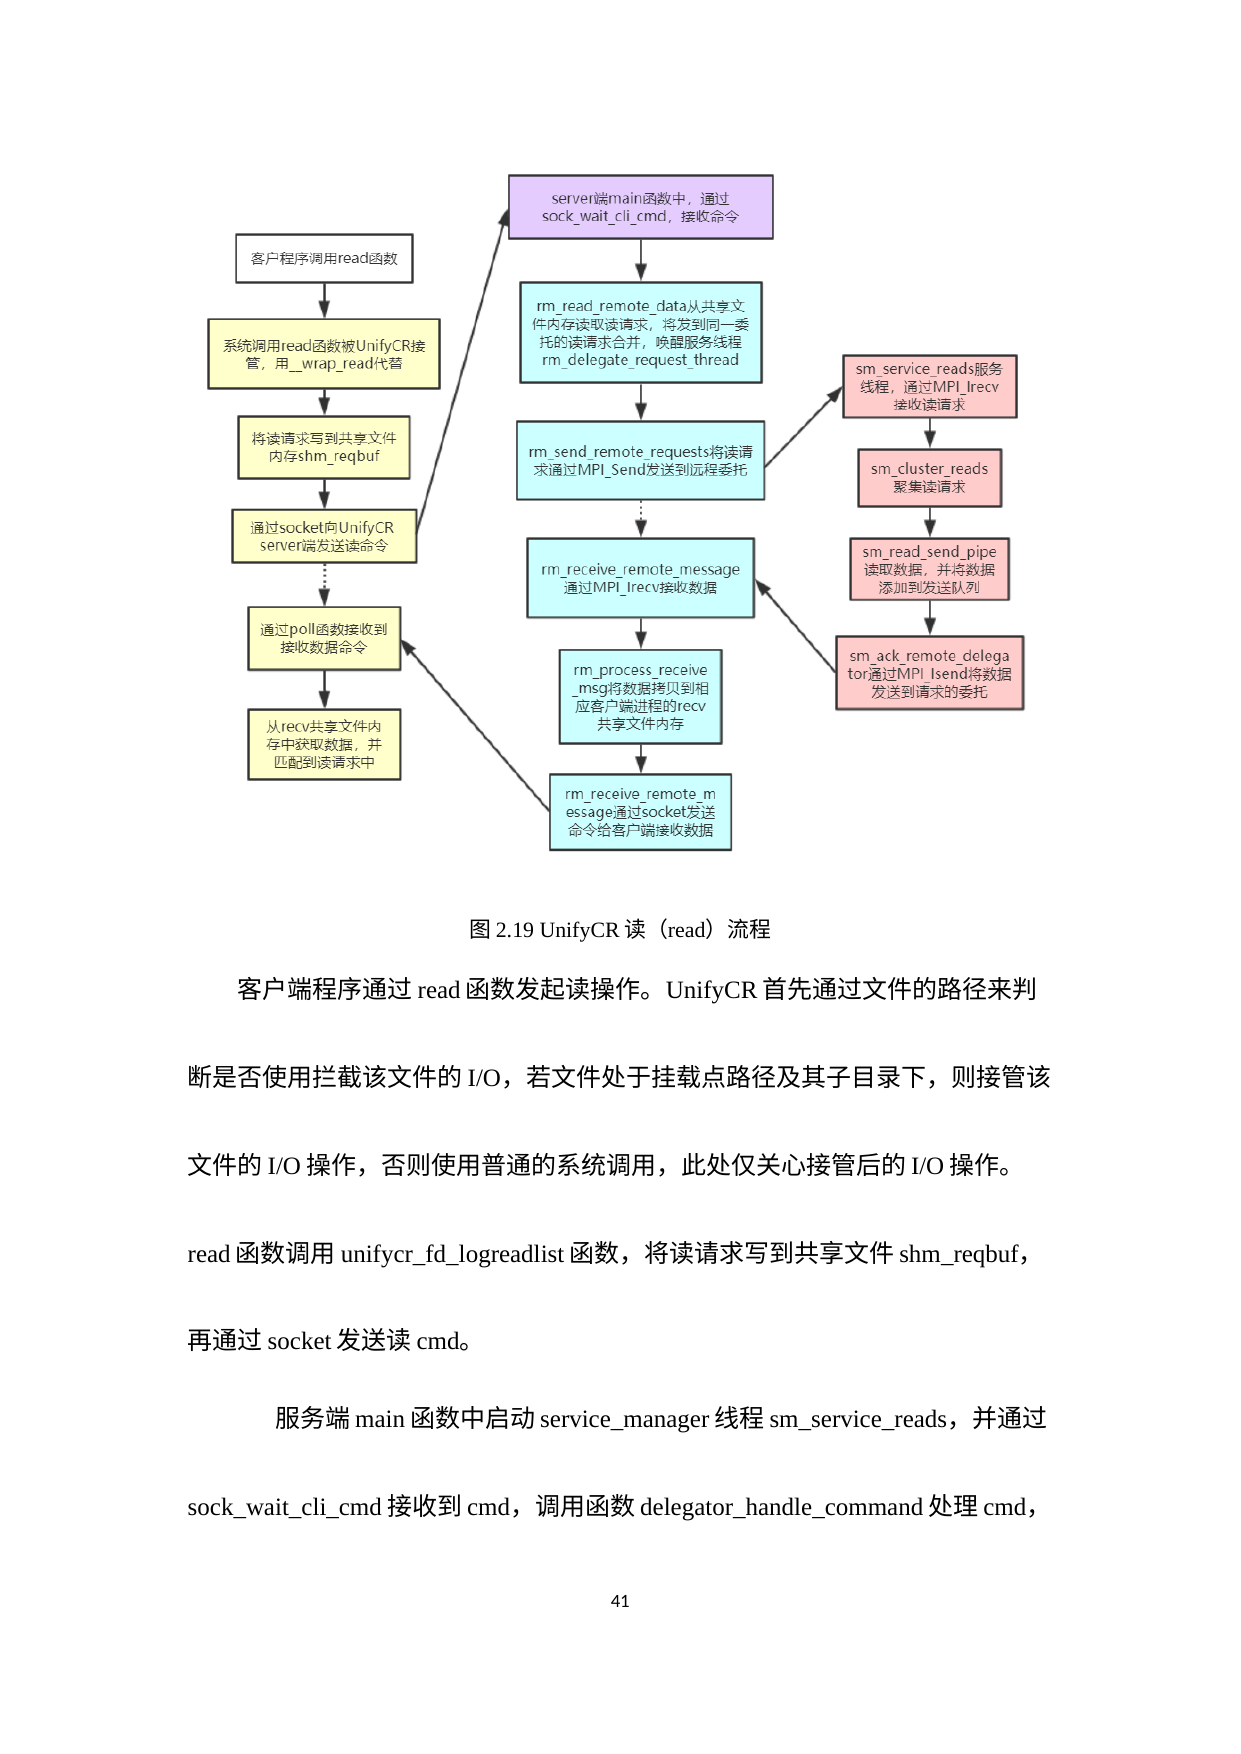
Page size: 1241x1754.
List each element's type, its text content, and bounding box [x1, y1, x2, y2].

text 图2.19 UnifyCR读（read）流程 [187, 912, 1053, 944]
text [187, 1384, 1053, 1537]
picture [187, 154, 1053, 872]
text 客户端程序通过read函数发起读操作。UnifyCR首先通过文件的路径来判断是否使用拦截该文件的I/O，若文件处于挂载点路径及其子目录下，则接管该文件的I/O操作，否则使用普通的系统调用，此处仅关心接管后的I/O操作。read函数调用unifycr_fd_logreadlist函数，将读请求写到共享文件shm_reqbuf，再通过socket发送读cmd。 [187, 956, 1053, 1371]
